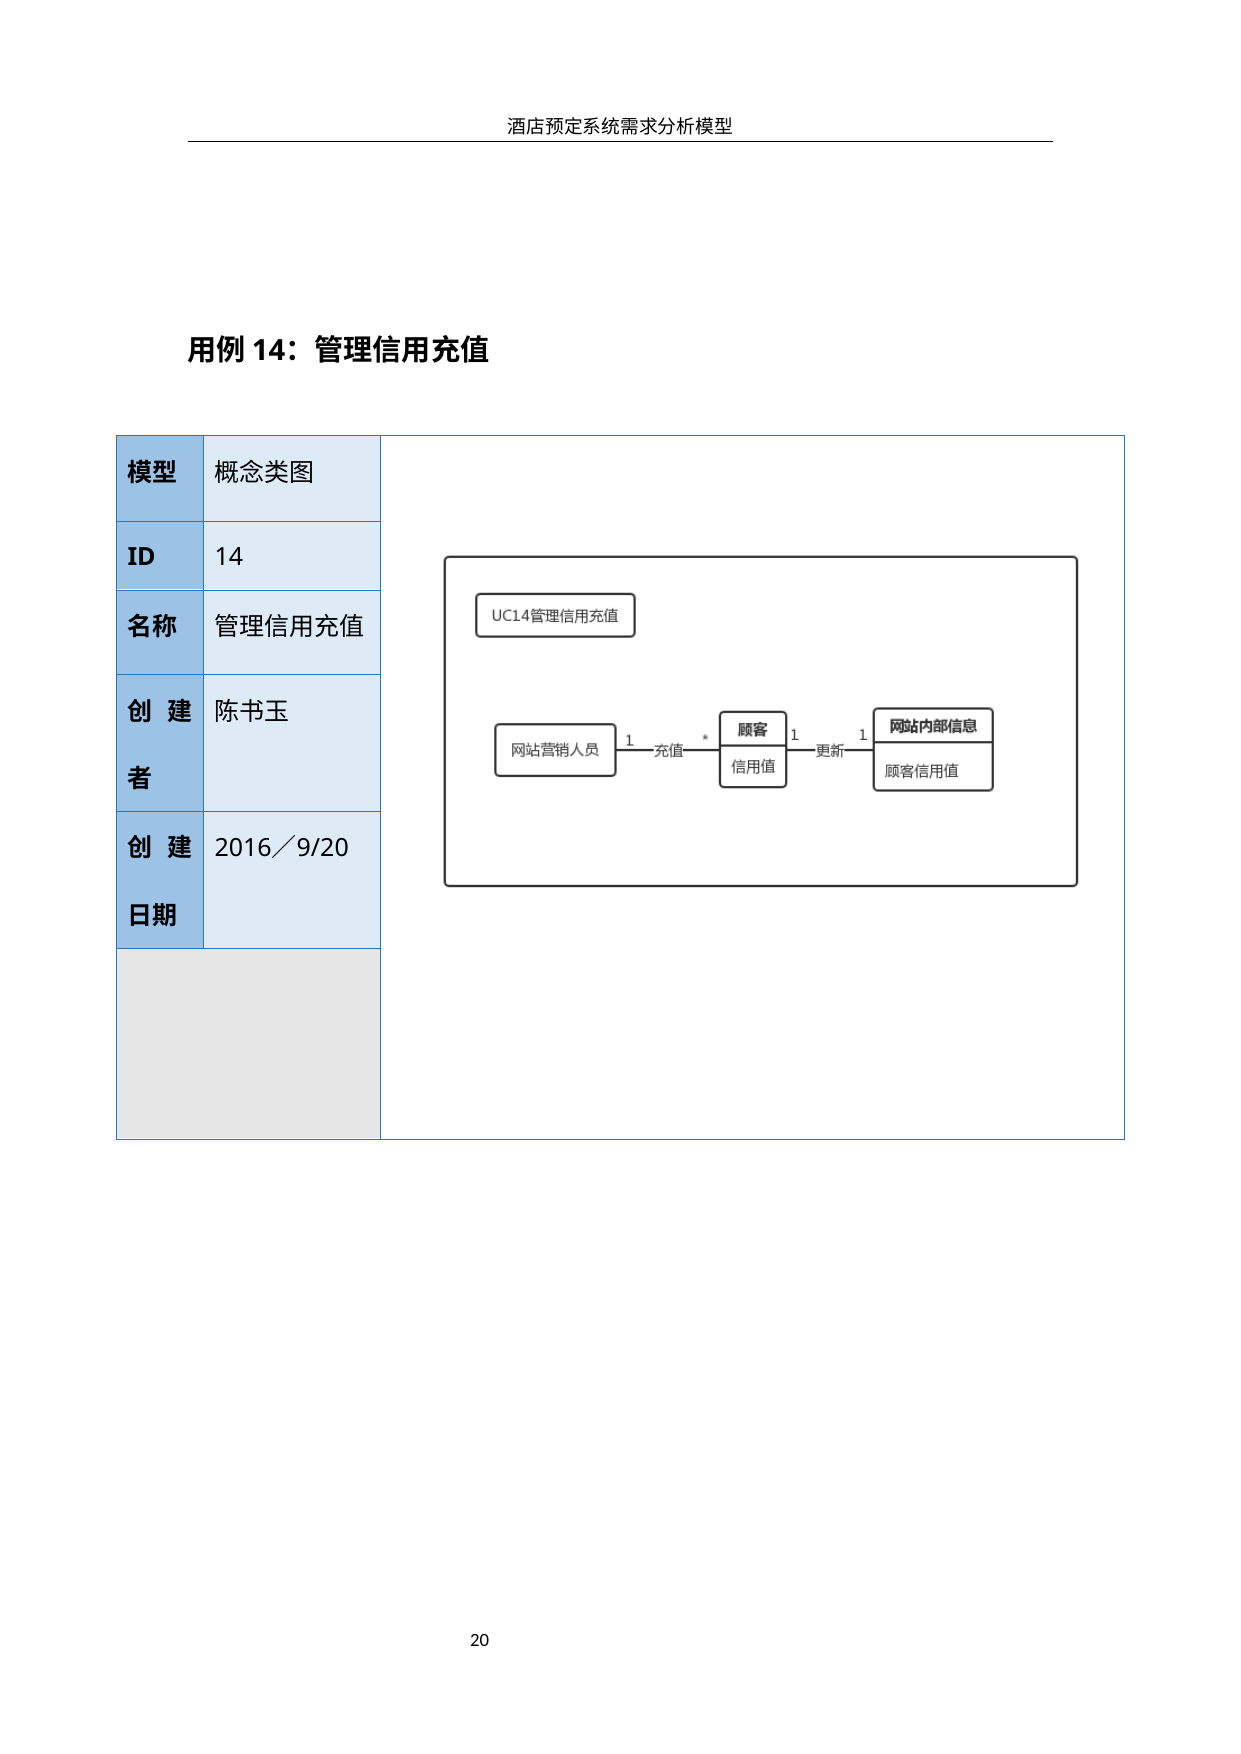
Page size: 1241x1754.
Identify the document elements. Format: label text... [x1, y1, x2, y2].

table_header 概念类图 [204, 436, 380, 521]
subtitle 用例14：管理信用充值 [187, 313, 1053, 381]
table_cell 名称 [117, 591, 203, 674]
table_header 模型 [117, 436, 203, 521]
table_cell 创建者 [117, 675, 203, 811]
table_cell [117, 949, 380, 1138]
picture [392, 504, 1113, 922]
table_cell 陈书玉 [204, 675, 380, 811]
table_header [381, 436, 1124, 1138]
table_cell 14 [204, 522, 380, 589]
table_cell 创建日期 [117, 812, 203, 948]
table_cell 管理信用充值 [204, 591, 380, 674]
table_cell 2016／9/20 [204, 812, 380, 948]
table_cell ID [117, 522, 203, 589]
